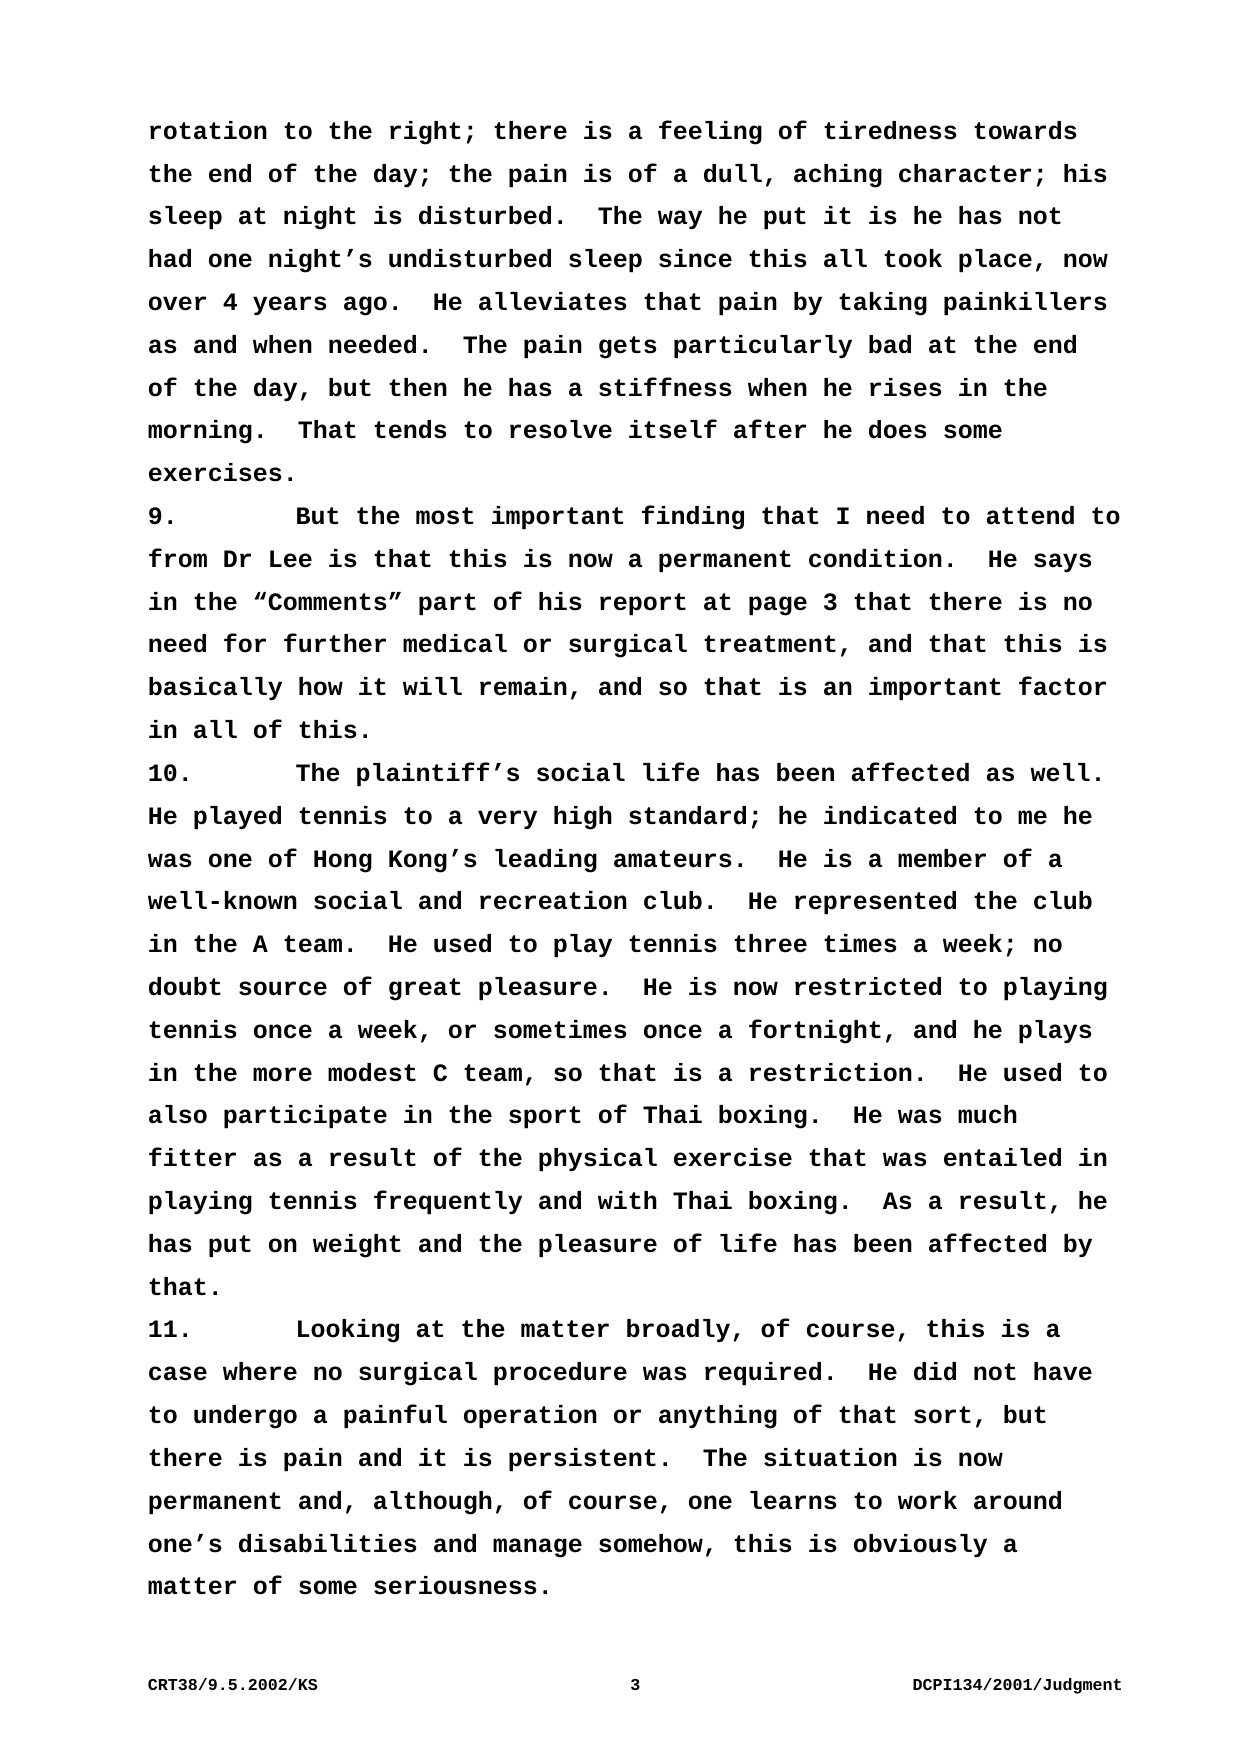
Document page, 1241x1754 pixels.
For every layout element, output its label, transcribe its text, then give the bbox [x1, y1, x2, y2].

text 9. But the most important finding that I need to attend to from Dr Lee is that this is now a permanent condition. He says in the “Comments” part of his report at page 3 that there is no need for further medical or surgical treatment, and that this is basically how it will remain, and so that is an important factor in all of this. [148, 503, 1122, 746]
text 11. Looking at the matter broadly, of course, this is a case where no surgical procedure was required. He did not have to undergo a painful operation or anything of that sort, but there is pain and it is persistent. The situation is now permanent and, although, of course, one learns to work around one’s disabilities and manage somehow, this is obviously a matter of some seriousness. [148, 1317, 1122, 1602]
text 10. The plaintiff’s social life has been affected as well. He played tennis to a very high standard; he indicated to me he was one of Hong Kong’s leading amateurs. He is a member of a well-known social and recreation club. He represented the club in the A team. He used to play tennis three times a week; no doubt source of great pleasure. He is now restricted to playing tennis once a week, or sometimes once a fortnight, and he plays in the more modest C team, so that is a restriction. He used to also participate in the sport of Thai boxing. He was much fitter as a result of the physical exercise that was entailed in playing tennis frequently and with Thai boxing. As a result, he has put on weight and the pleasure of life has been affected by that. [148, 760, 1122, 1303]
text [148, 118, 1122, 489]
